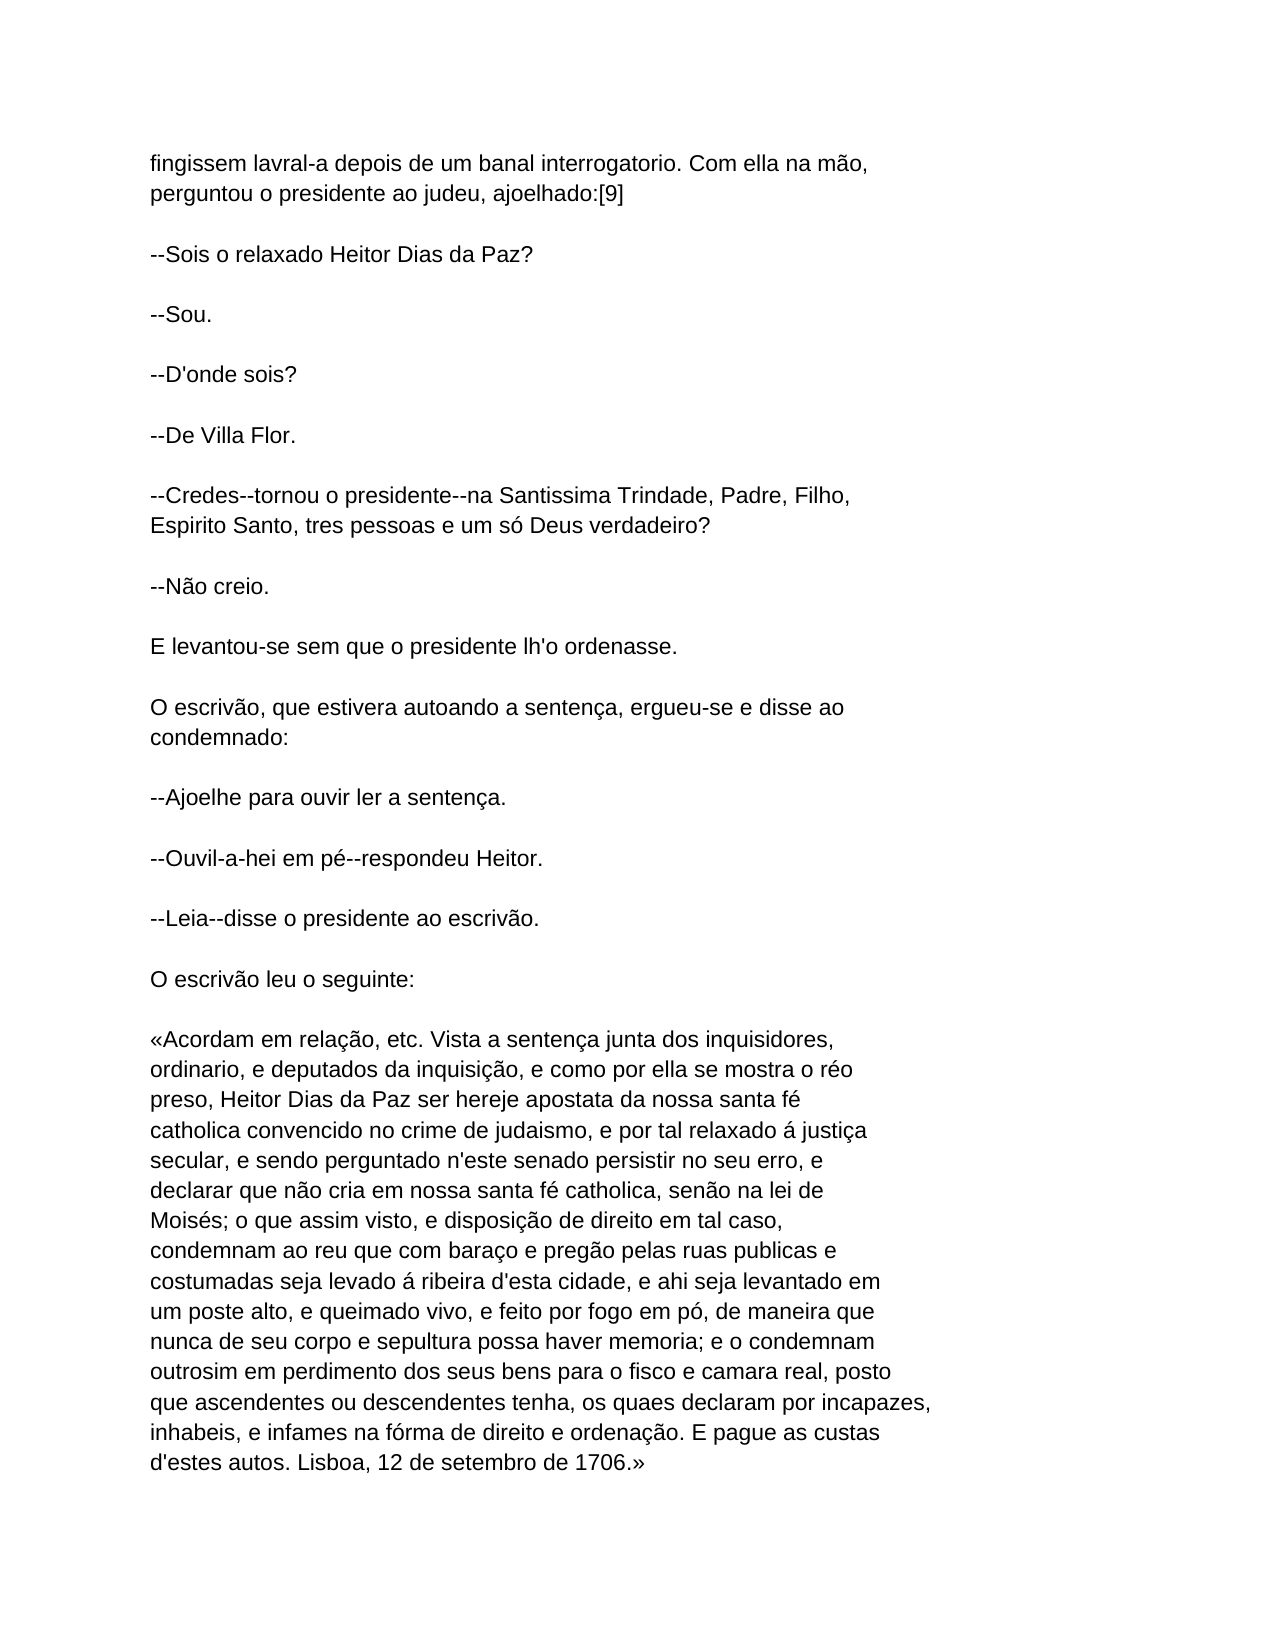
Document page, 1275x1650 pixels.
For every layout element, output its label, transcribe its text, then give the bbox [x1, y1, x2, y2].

text fingissem lavral-a depois de um banal interrogatorio. Com ella na mão, [150, 150, 1125, 176]
text um poste alto, e queimado vivo, e feito por fogo em pó, de maneira que [150, 1298, 1125, 1324]
text --Credes--tornou o presidente--na Santissima Trindade, Padre, Filho, [150, 482, 1125, 509]
text costumadas seja levado á ribeira d'esta cidade, e ahi seja levantado em [150, 1268, 1125, 1294]
text perguntou o presidente ao judeu, ajoelhado:[9] [150, 180, 1125, 207]
text O escrivão leu o seguinte: [150, 966, 1125, 992]
text E levantou-se sem que o presidente lh'o ordenasse. [150, 633, 1125, 660]
text condemnam ao reu que com baraço e pregão pelas ruas publicas e [150, 1237, 1125, 1264]
text Espirito Santo, tres pessoas e um só Deus verdadeiro? [150, 512, 1125, 539]
text --Ajoelhe para ouvir ler a sentença. [150, 784, 1125, 811]
text O escrivão, que estivera autoando a sentença, ergueu-se e disse ao [150, 694, 1125, 720]
text que ascendentes ou descendentes tenha, os quaes declaram por incapazes, [150, 1388, 1125, 1415]
text --Sou. [150, 301, 1125, 327]
text --De Villa Flor. [150, 422, 1125, 448]
text preso, Heitor Dias da Paz ser hereje apostata da nossa santa fé [150, 1086, 1125, 1113]
text --D'onde sois? [150, 361, 1125, 388]
text ordinario, e deputados da inquisição, e como por ella se mostra o réo [150, 1056, 1125, 1083]
text --Sois o relaxado Heitor Dias da Paz? [150, 241, 1125, 267]
text «Acordam em relação, etc. Vista a sentença junta dos inquisidores, [150, 1026, 1125, 1052]
text secular, e sendo perguntado n'este senado persistir no seu erro, e [150, 1147, 1125, 1173]
text inhabeis, e infames na fórma de direito e ordenação. E pague as custas [150, 1419, 1125, 1445]
text declarar que não cria em nossa santa fé catholica, senão na lei de [150, 1177, 1125, 1203]
text --Ouvil-a-hei em pé--respondeu Heitor. [150, 845, 1125, 871]
text Moisés; o que assim visto, e disposição de direito em tal caso, [150, 1207, 1125, 1234]
text catholica convencido no crime de judaismo, e por tal relaxado á justiça [150, 1117, 1125, 1143]
text --Não creio. [150, 573, 1125, 599]
text outrosim em perdimento dos seus bens para o fisco e camara real, posto [150, 1358, 1125, 1385]
text d'estes autos. Lisboa, 12 de setembro de 1706.» [150, 1449, 1125, 1475]
text --Leia--disse o presidente ao escrivão. [150, 905, 1125, 932]
text nunca de seu corpo e sepultura possa haver memoria; e o condemnam [150, 1328, 1125, 1354]
text condemnado: [150, 724, 1125, 750]
